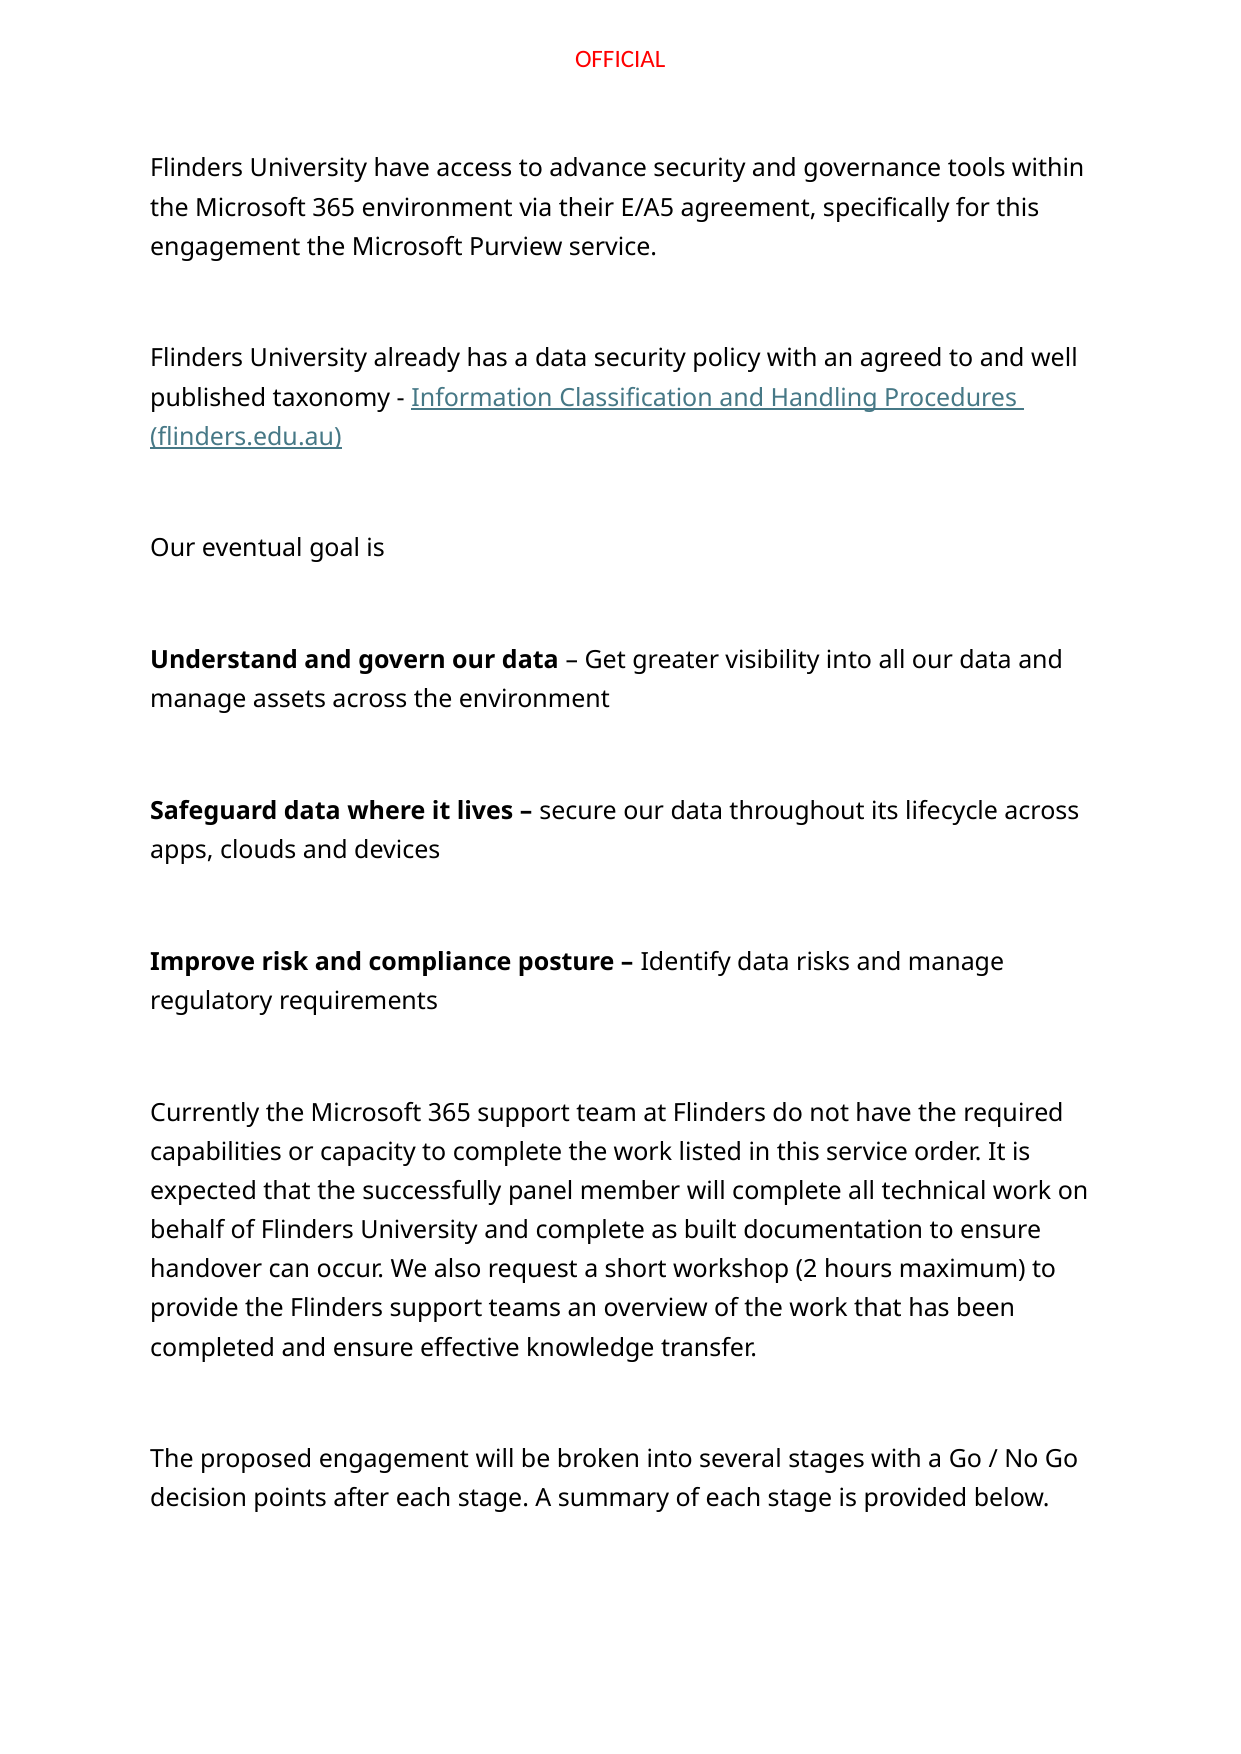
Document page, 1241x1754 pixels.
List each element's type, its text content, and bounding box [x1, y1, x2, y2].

text Flinders University already has a data security policy with an agreed to and well published taxonomy - Information Classification and Handling Procedures (flinders.edu.au) [150, 340, 1090, 452]
text Flinders University have access to advance security and governance tools within the Microsoft 365 environment via their E/A5 agreement, specifically for this engagement the Microsoft Purview service. [150, 150, 1090, 262]
text Safeguard data where it lives – secure our data throughout its lifecycle across apps, clouds and devices [150, 792, 1090, 866]
text The proposed engagement will be broken into several stages with a Go / No Go decision points after each stage. A summary of each stage is provided below. [150, 1441, 1090, 1514]
text Improve risk and compliance posture – Identify data risks and manage regulatory requirements [150, 943, 1090, 1017]
text Understand and govern our data – Get greater visibility into all our data and manage assets across the environment [150, 642, 1090, 715]
text Currently the Microsoft 365 support team at Flinders do not have the required capabilities or capacity to complete the work listed in this service order. It is expected that the successfully panel member will complete all technical work on behalf of Flinders University and complete as built documentation to ensure handover can occur. We also request a short workshop (2 hours maximum) to provide the Flinders support teams an overview of the work that has been completed and ensure effective knowledge transfer. [150, 1094, 1090, 1363]
text Our eventual goal is [150, 530, 1090, 564]
